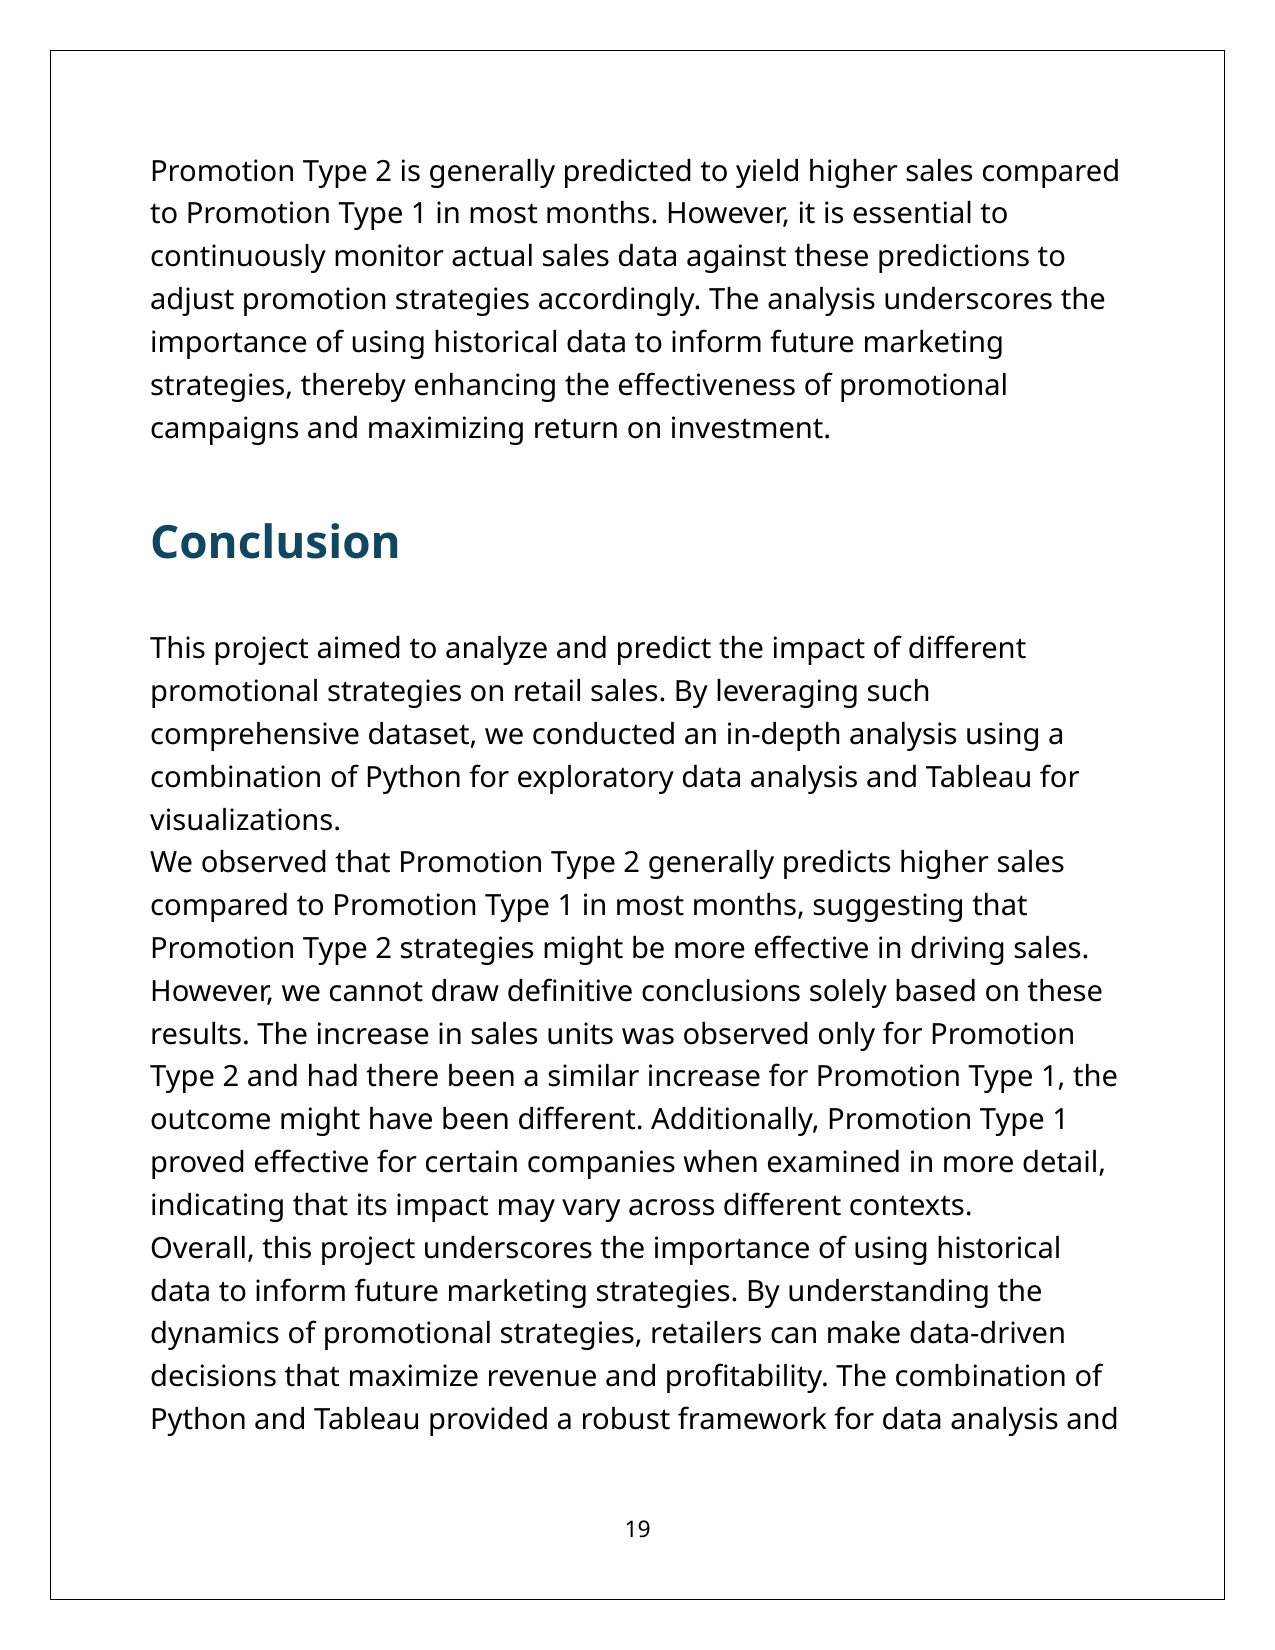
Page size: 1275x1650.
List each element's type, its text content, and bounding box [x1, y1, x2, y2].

subtitle Conclusion [150, 509, 1125, 572]
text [150, 150, 1125, 447]
text We observed that Promotion Type 2 generally predicts higher sales compared to Promotion Type 1 in most months, suggesting that Promotion Type 2 strategies might be more effective in driving sales. However, we cannot draw definitive conclusions solely based on these results. The increase in sales units was observed only for Promotion Type 2 and had there been a similar increase for Promotion Type 1, the outcome might have been different. Additionally, Promotion Type 1 proved effective for certain companies when examined in more detail, indicating that its impact may vary across different contexts. [150, 842, 1125, 1224]
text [150, 1227, 1125, 1438]
text This project aimed to analyze and predict the impact of different promotional strategies on retail sales. By leveraging such comprehensive dataset, we conducted an in-depth analysis using a combination of Python for exploratory data analysis and Tableau for visualizations. [150, 628, 1125, 838]
